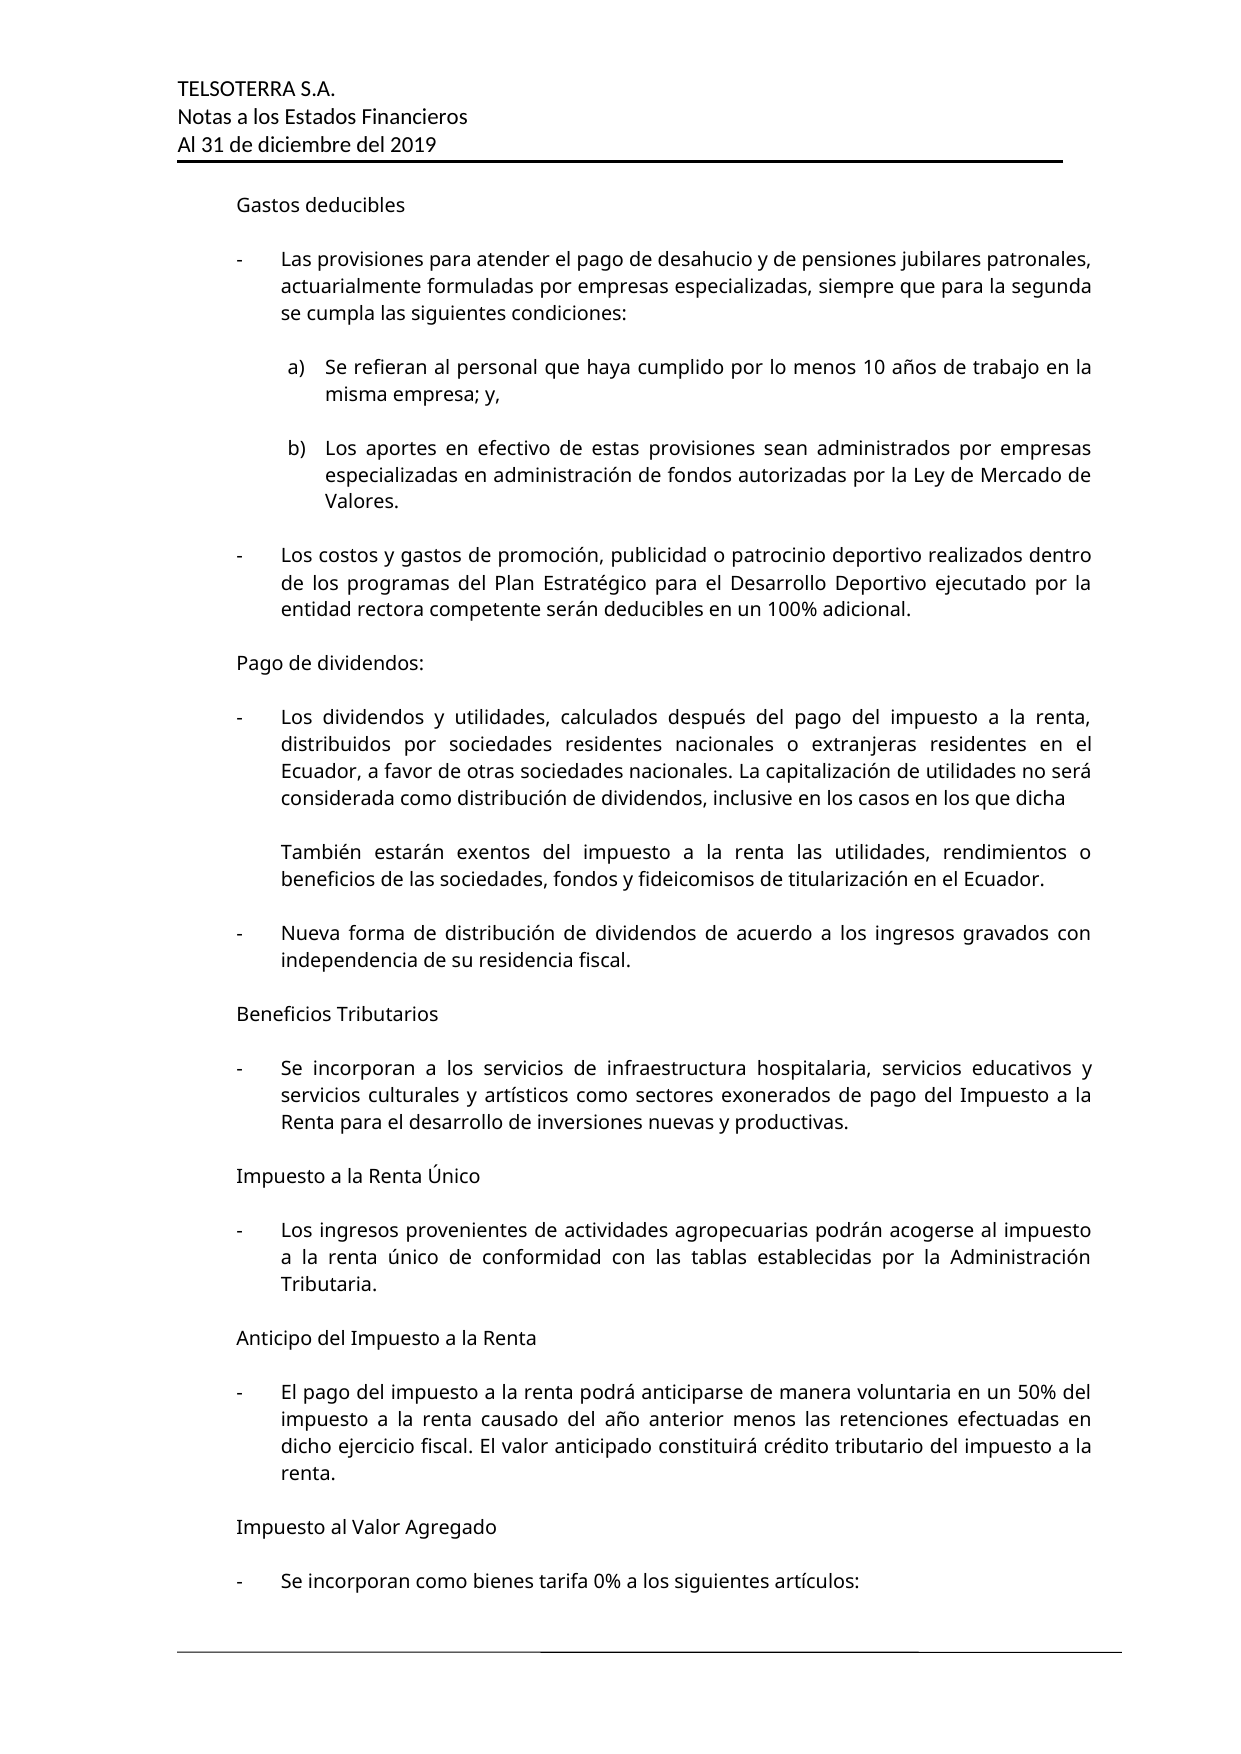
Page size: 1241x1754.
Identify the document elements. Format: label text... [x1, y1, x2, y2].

list Los aportes en efectivo de estas provisiones sean administrados por empresas especializadas en administración de fondos autorizadas por la Ley de Mercado de Valores. [287, 434, 1093, 515]
list Se incorporan como bienes tarifa 0% a los siguientes artículos: [236, 1567, 1093, 1594]
text También estarán exentos del impuesto a la renta las utilidades, rendimientos o beneficios de las sociedades, fondos y fideicomisos de titularización en el Ecuador. [281, 838, 1093, 892]
text Anticipo del Impuesto a la Renta [236, 1324, 1093, 1351]
list Las provisiones para atender el pago de desahucio y de pensiones jubilares patronales, actuarialmente formuladas por empresas especializadas, siempre que para la segunda se cumpla las siguientes condiciones: [236, 245, 1093, 326]
text Gastos deducibles [236, 191, 1093, 218]
list El pago del impuesto a la renta podrá anticiparse de manera voluntaria en un 50% del impuesto a la renta causado del año anterior menos las retenciones efectuadas en dicho ejercicio fiscal. El valor anticipado constituirá crédito tributario del impuesto a la renta. [236, 1378, 1093, 1486]
list Los costos y gastos de promoción, publicidad o patrocinio deportivo realizados dentro de los programas del Plan Estratégico para el Desarrollo Deportivo ejecutado por la entidad rectora competente serán deducibles en un 100% adicional. [236, 542, 1093, 623]
text Beneficios Tributarios [236, 1000, 1093, 1027]
list Nueva forma de distribución de dividendos de acuerdo a los ingresos gravados con independencia de su residencia fiscal. [236, 919, 1093, 973]
list Se incorporan a los servicios de infraestructura hospitalaria, servicios educativos y servicios culturales y artísticos como sectores exonerados de pago del Impuesto a la Renta para el desarrollo de inversiones nuevas y productivas. [236, 1054, 1093, 1135]
text Impuesto a la Renta Único [236, 1162, 1093, 1189]
list Se refieran al personal que haya cumplido por lo menos 10 años de trabajo en la misma empresa; y, [287, 353, 1093, 407]
text Impuesto al Valor Agregado [236, 1513, 1093, 1540]
text Pago de dividendos: [236, 650, 1093, 677]
list Los dividendos y utilidades, calculados después del pago del impuesto a la renta, distribuidos por sociedades residentes nacionales o extranjeras residentes en el Ecuador, a favor de otras sociedades nacionales. La capitalización de utilidades no será considerada como distribución de dividendos, inclusive en los casos en los que dicha [236, 704, 1093, 812]
list Los ingresos provenientes de actividades agropecuarias podrán acogerse al impuesto a la renta único de conformidad con las tablas establecidas por la Administración Tributaria. [236, 1216, 1093, 1297]
